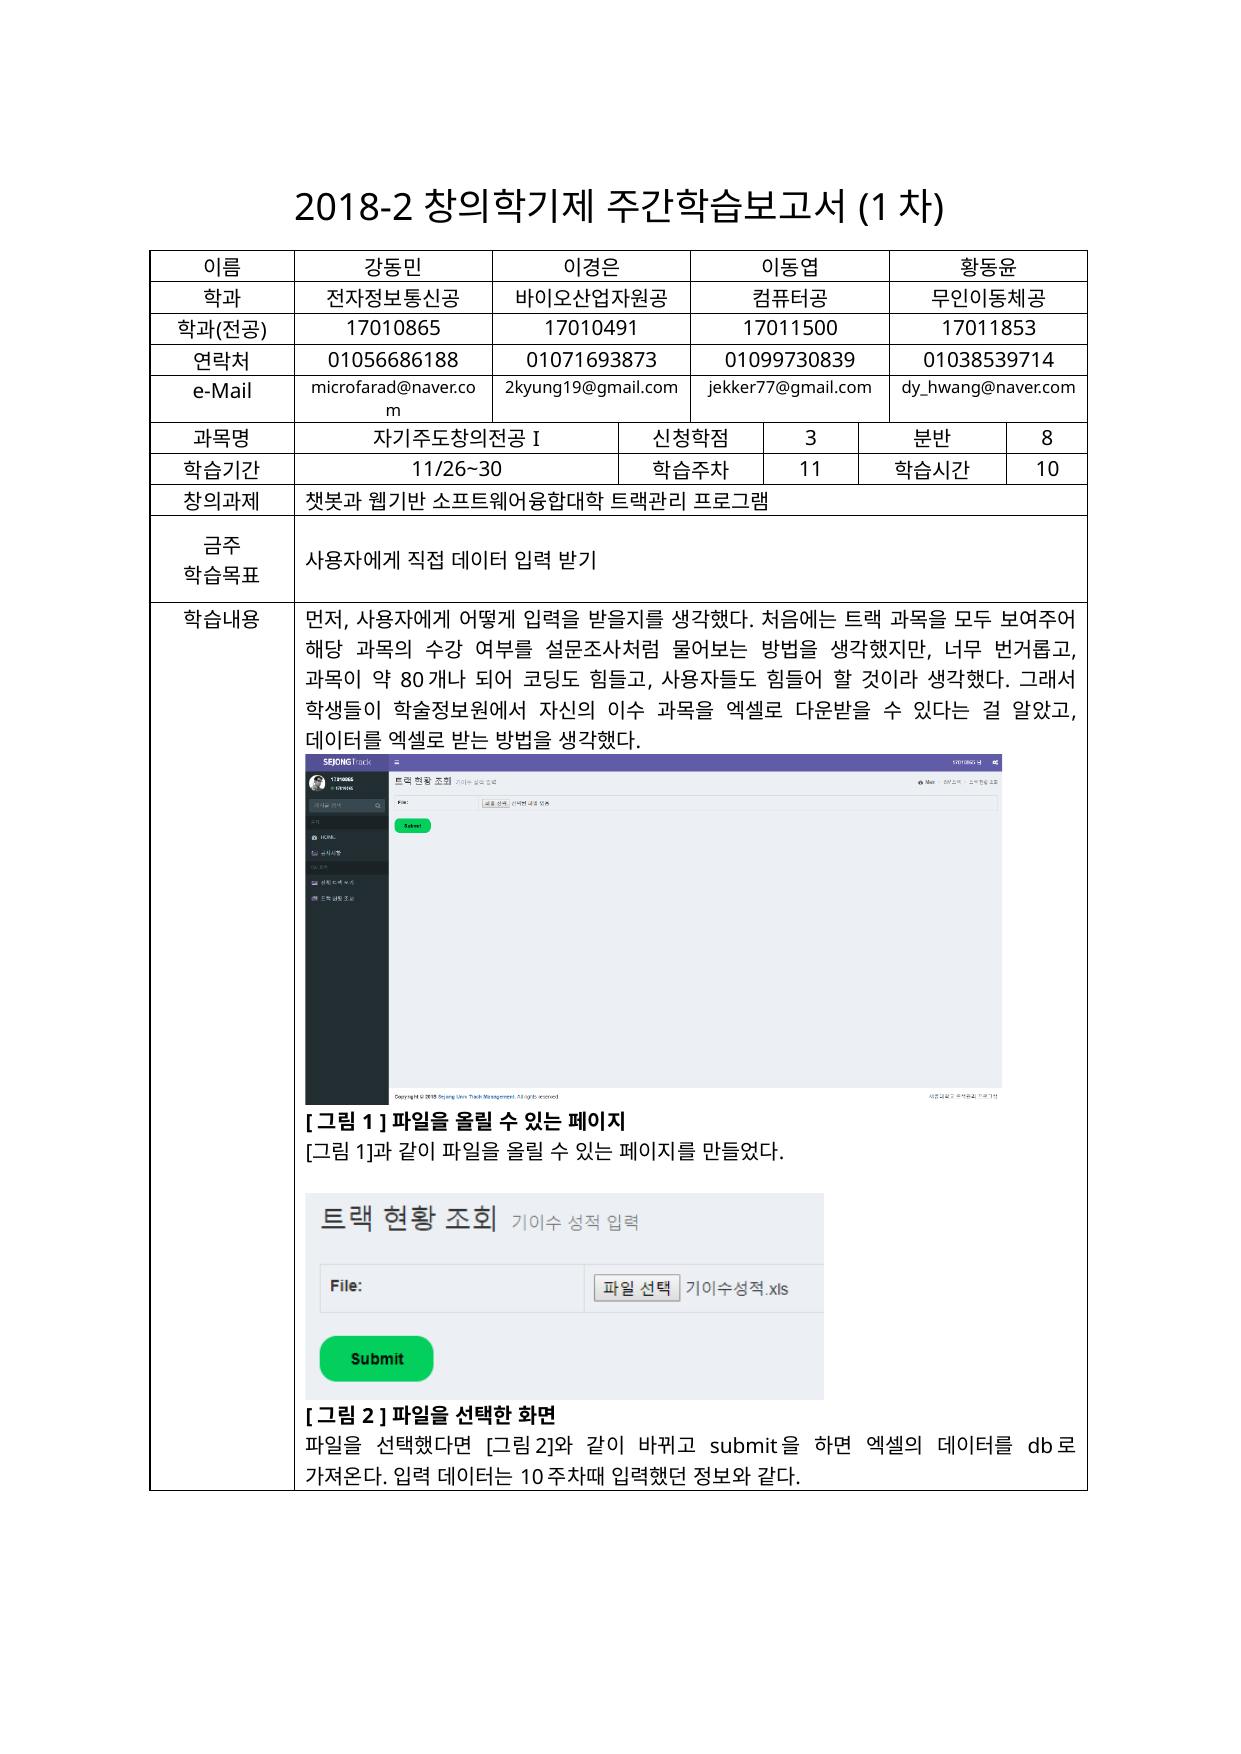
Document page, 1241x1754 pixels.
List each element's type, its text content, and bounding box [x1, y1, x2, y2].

table_cell 17010865 [295, 314, 492, 344]
table_cell 3 [764, 423, 858, 453]
table_cell jekker77@gmail.com [691, 376, 889, 422]
table_cell 학습내용 [151, 603, 294, 1490]
table_cell 사용자에게 직접 데이터 입력 받기 [295, 516, 1087, 602]
table_cell 01071693873 [493, 345, 690, 375]
table_cell 연락처 [151, 345, 294, 375]
table_cell 컴퓨터공 [691, 282, 889, 312]
table_cell 강동민 [295, 251, 492, 281]
table_cell 학습시간 [859, 454, 1006, 484]
table_cell 학습기간 [151, 454, 294, 484]
table_cell 10 [1007, 454, 1087, 484]
table_cell 무인이동체공 [890, 282, 1087, 312]
table_cell e-Mail [151, 376, 294, 422]
table_cell 분반 [859, 423, 1006, 453]
table_cell 신청학점 [619, 423, 763, 453]
table_cell 11/26~30 [295, 454, 618, 484]
table_cell 과목명 [151, 423, 294, 453]
table_cell 전자정보통신공 [295, 282, 492, 312]
table_cell 이름 [151, 251, 294, 281]
table_cell 황동윤 [890, 251, 1087, 281]
table_cell 01038539714 [890, 345, 1087, 375]
table_cell 8 [1007, 423, 1087, 453]
table_cell 이경은 [493, 251, 690, 281]
picture [305, 1193, 824, 1400]
table_cell 17010491 [493, 314, 690, 344]
table_cell 2kyung19@gmail.com [493, 376, 690, 422]
table_cell 17011853 [890, 314, 1087, 344]
table_cell 금주 학습목표 [151, 516, 294, 602]
table_cell 이동엽 [691, 251, 889, 281]
table_cell 01056686188 [295, 345, 492, 375]
table_cell microfarad@naver.com [295, 376, 492, 422]
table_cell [295, 603, 1087, 1490]
table_cell 11 [764, 454, 858, 484]
table_cell dy_hwang@naver.com [890, 376, 1087, 422]
table_cell 바이오산업자원공 [493, 282, 690, 312]
table_cell 학과(전공) [151, 314, 294, 344]
table_cell 챗봇과 웹기반 소프트웨어융합대학 트랙관리 프로그램 [295, 485, 1087, 515]
table_cell 창의과제 [151, 485, 294, 515]
table_cell 학과 [151, 282, 294, 312]
table_cell 학습주차 [619, 454, 763, 484]
table_cell 17011500 [691, 314, 889, 344]
table_cell 자기주도창의전공 I [295, 423, 618, 453]
table_cell 01099730839 [691, 345, 889, 375]
table_header 2018-2 창의학기제 주간학습보고서 (1차) [150, 177, 1088, 250]
picture [305, 754, 1003, 1105]
